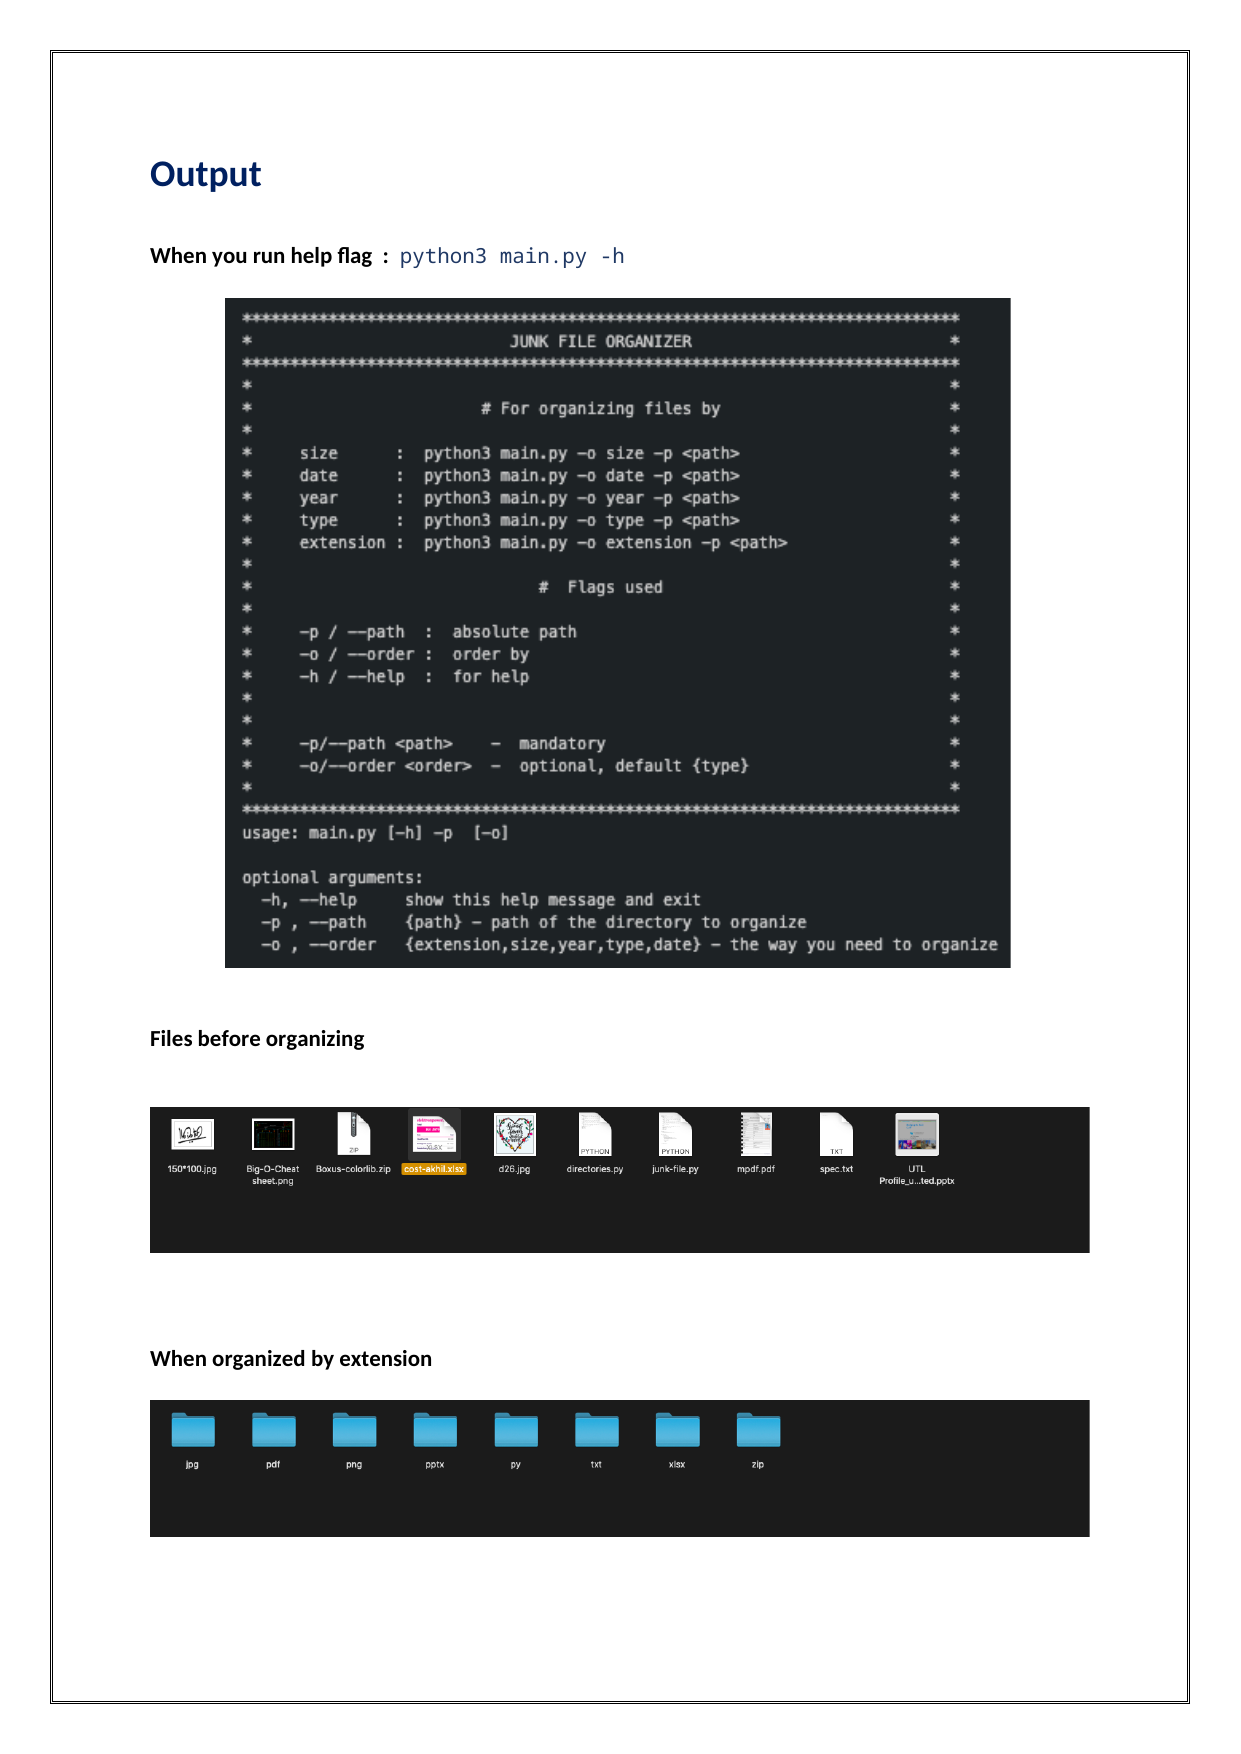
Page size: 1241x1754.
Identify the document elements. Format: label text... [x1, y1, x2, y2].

picture [225, 298, 1011, 968]
picture [150, 1400, 1090, 1537]
text When organized by extension [150, 1344, 1090, 1372]
picture [150, 1107, 1090, 1253]
text Output [150, 150, 1090, 196]
text Files before organizing [150, 1024, 1090, 1052]
text When you run help flag : python3 main.py -h [150, 242, 1090, 270]
